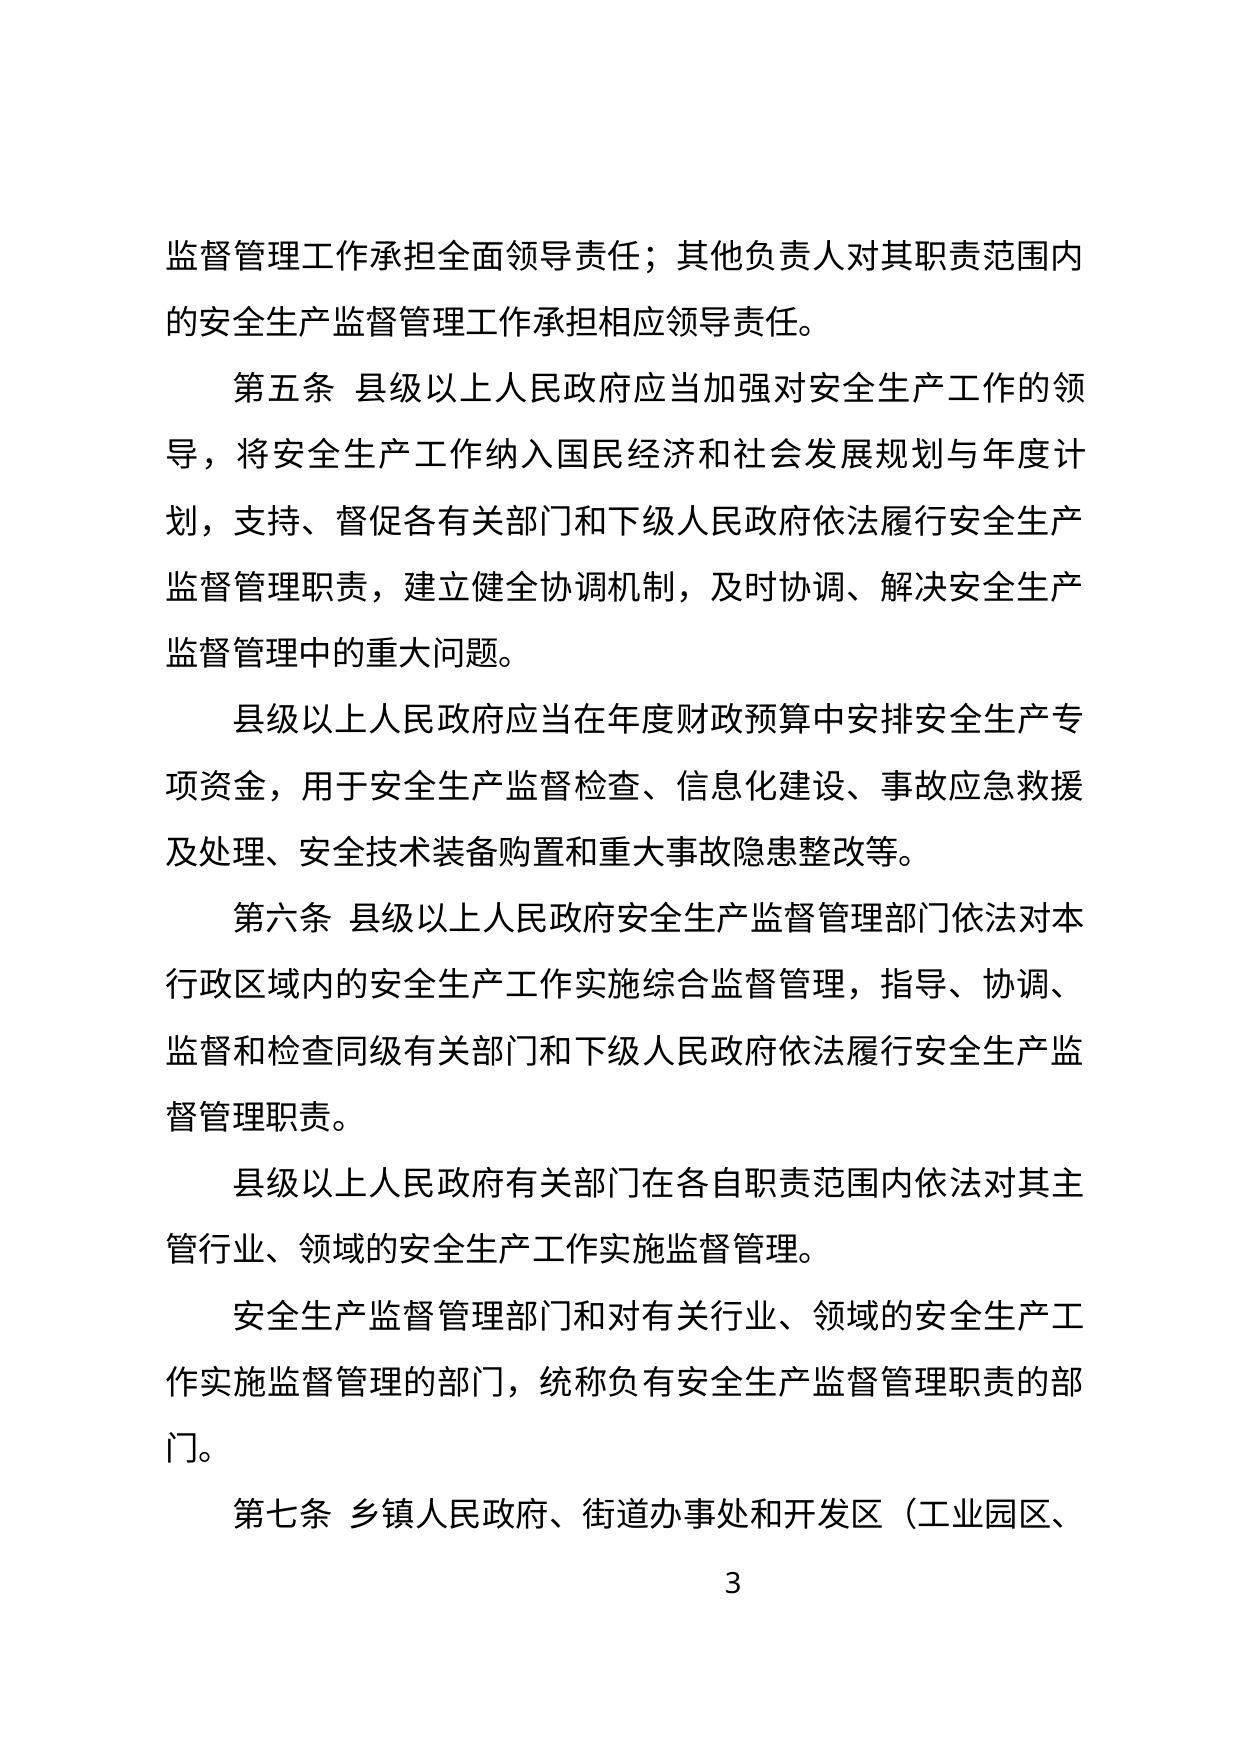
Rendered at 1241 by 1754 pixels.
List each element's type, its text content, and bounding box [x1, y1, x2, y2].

text 第六条 县级以上人民政府安全生产监督管理部门依法对本行政区域内的安全生产工作实施综合监督管理，指导、协调、监督和检查同级有关部门和下级人民政府依法履行安全生产监督管理职责。 [165, 883, 1087, 1148]
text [165, 1479, 1087, 1545]
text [165, 220, 1087, 353]
text 安全生产监督管理部门和对有关行业、领域的安全生产工作实施监督管理的部门，统称负有安全生产监督管理职责的部门。 [165, 1280, 1087, 1479]
text 县级以上人民政府有关部门在各自职责范围内依法对其主管行业、领域的安全生产工作实施监督管理。 [165, 1148, 1087, 1280]
text 第五条 县级以上人民政府应当加强对安全生产工作的领导，将安全生产工作纳入国民经济和社会发展规划与年度计划，支持、督促各有关部门和下级人民政府依法履行安全生产监督管理职责，建立健全协调机制，及时协调、解决安全生产监督管理中的重大问题。 [165, 353, 1087, 684]
text 县级以上人民政府应当在年度财政预算中安排安全生产专项资金，用于安全生产监督检查、信息化建设、事故应急救援及处理、安全技术装备购置和重大事故隐患整改等。 [165, 684, 1087, 883]
